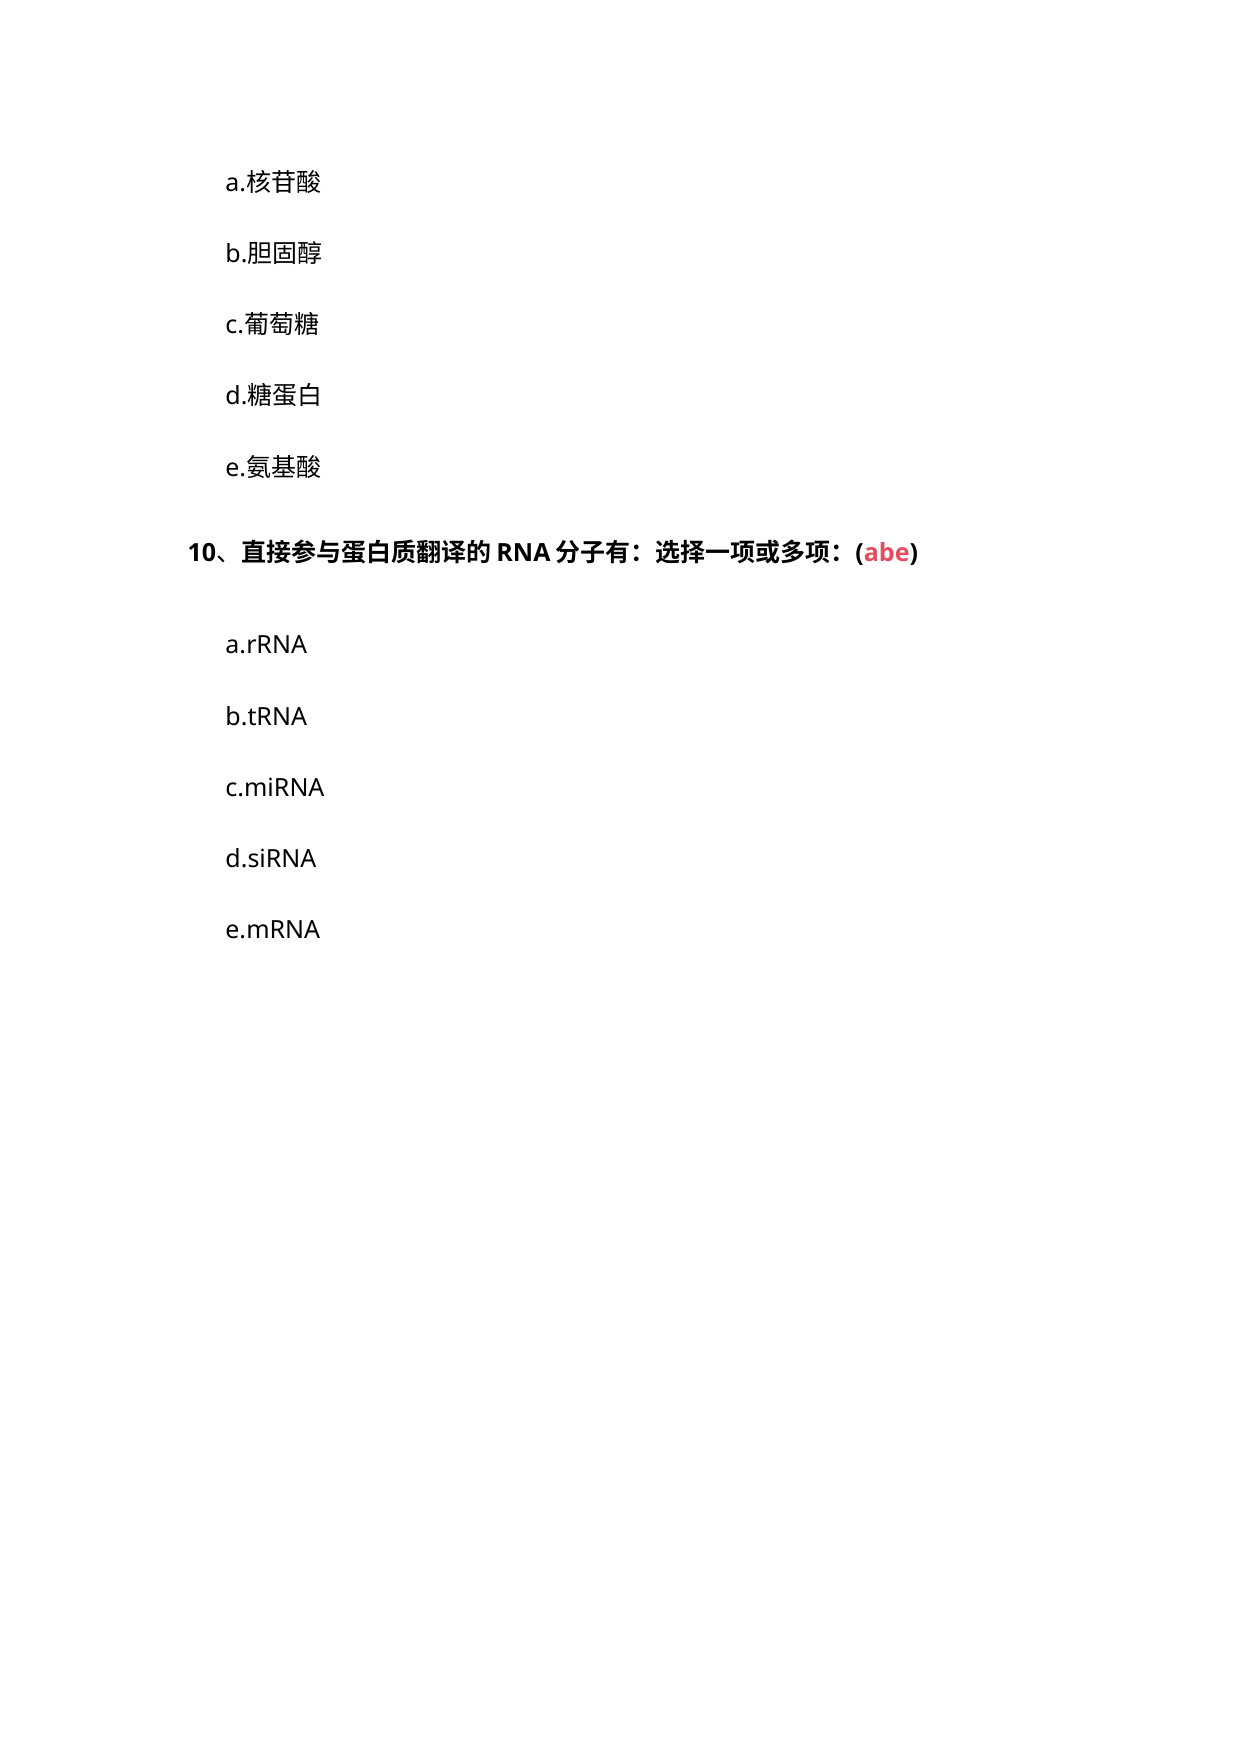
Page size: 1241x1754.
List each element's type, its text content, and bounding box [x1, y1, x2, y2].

text 10、直接参与蛋白质翻译的RNA分子有：选择一项或多项：(abe) [187, 518, 1053, 583]
text e.氨基酸 [187, 447, 1053, 512]
text b.tRNA [187, 698, 1053, 763]
text a.rRNA [187, 627, 1053, 692]
text c.miRNA [187, 770, 1053, 835]
text b.胆固醇 [187, 233, 1053, 298]
text e.mRNA [187, 912, 1053, 977]
text d.siRNA [187, 841, 1053, 906]
text a.核苷酸 [187, 162, 1053, 227]
text c.葡萄糖 [187, 304, 1053, 369]
text d.糖蛋白 [187, 376, 1053, 441]
